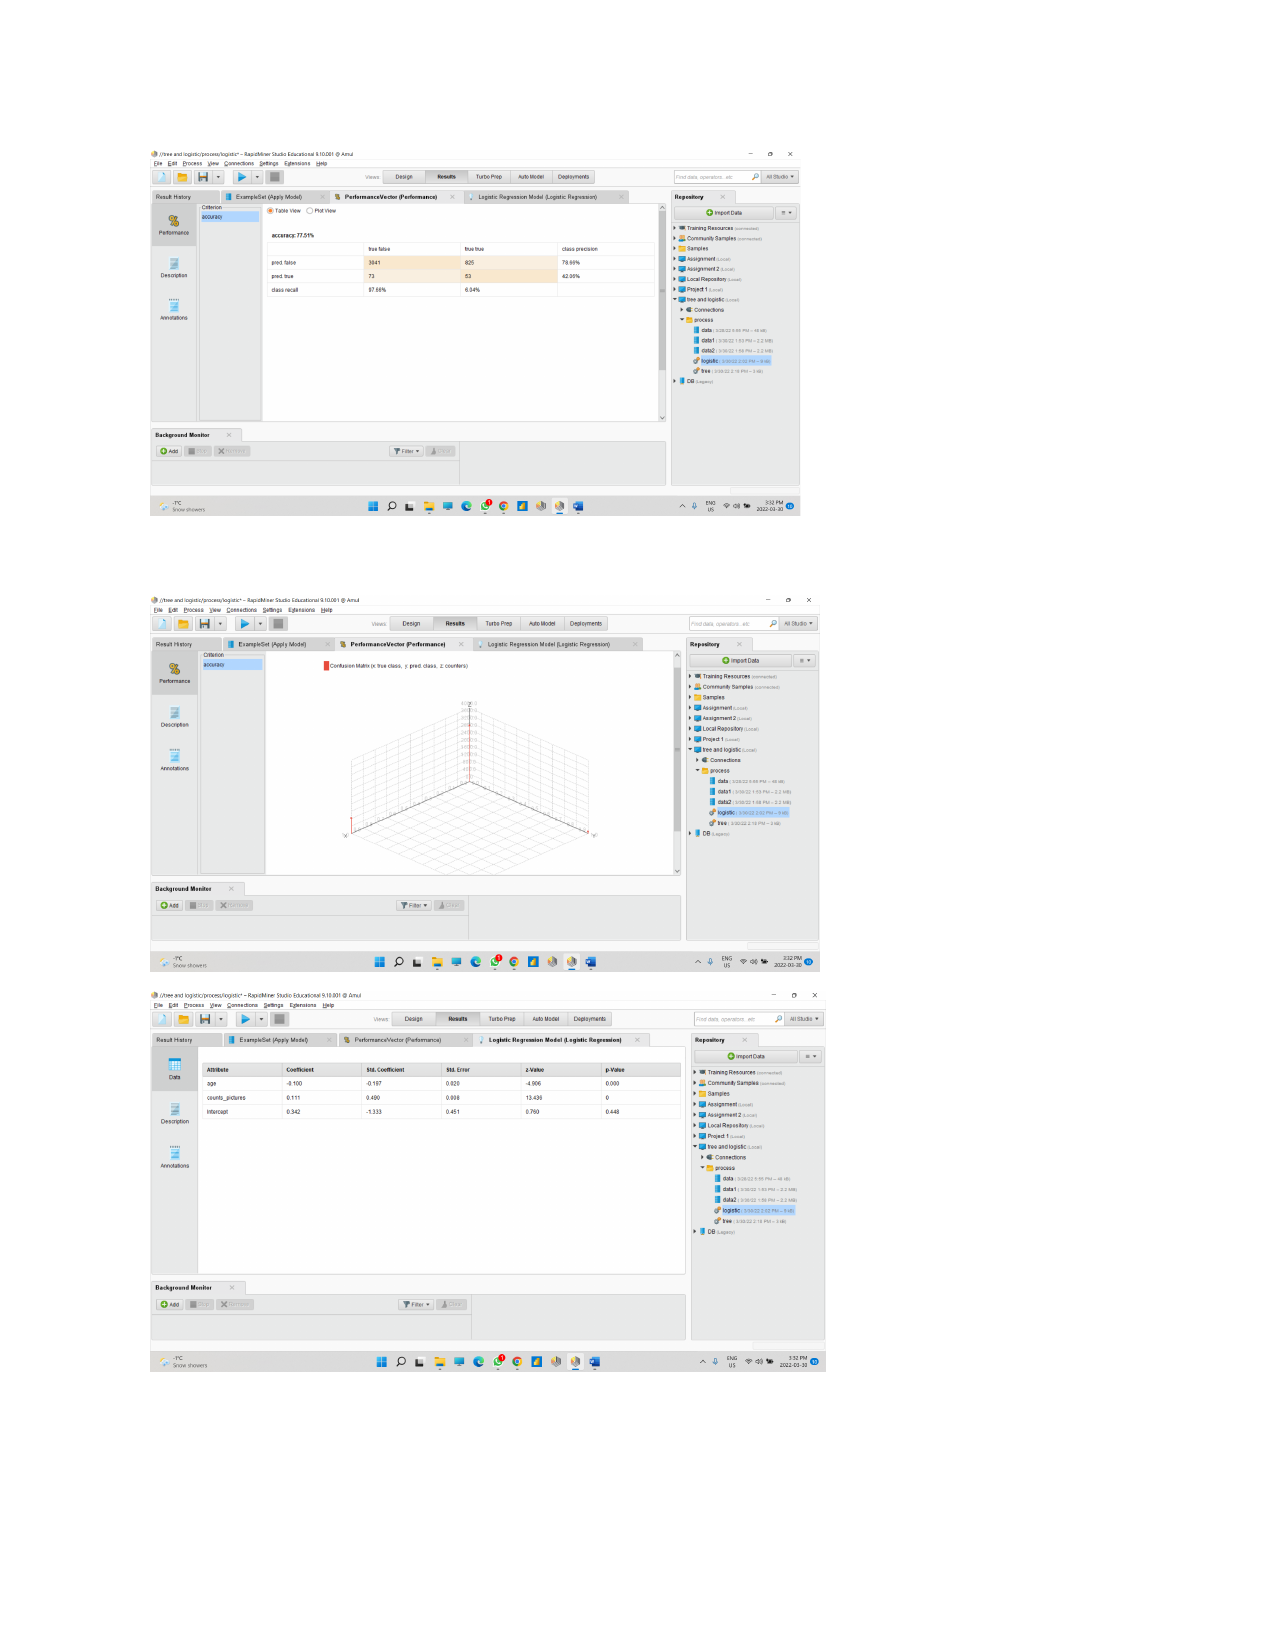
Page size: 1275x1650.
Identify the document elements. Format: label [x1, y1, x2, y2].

picture [150, 991, 826, 1372]
picture [150, 595, 820, 972]
picture [150, 150, 801, 516]
